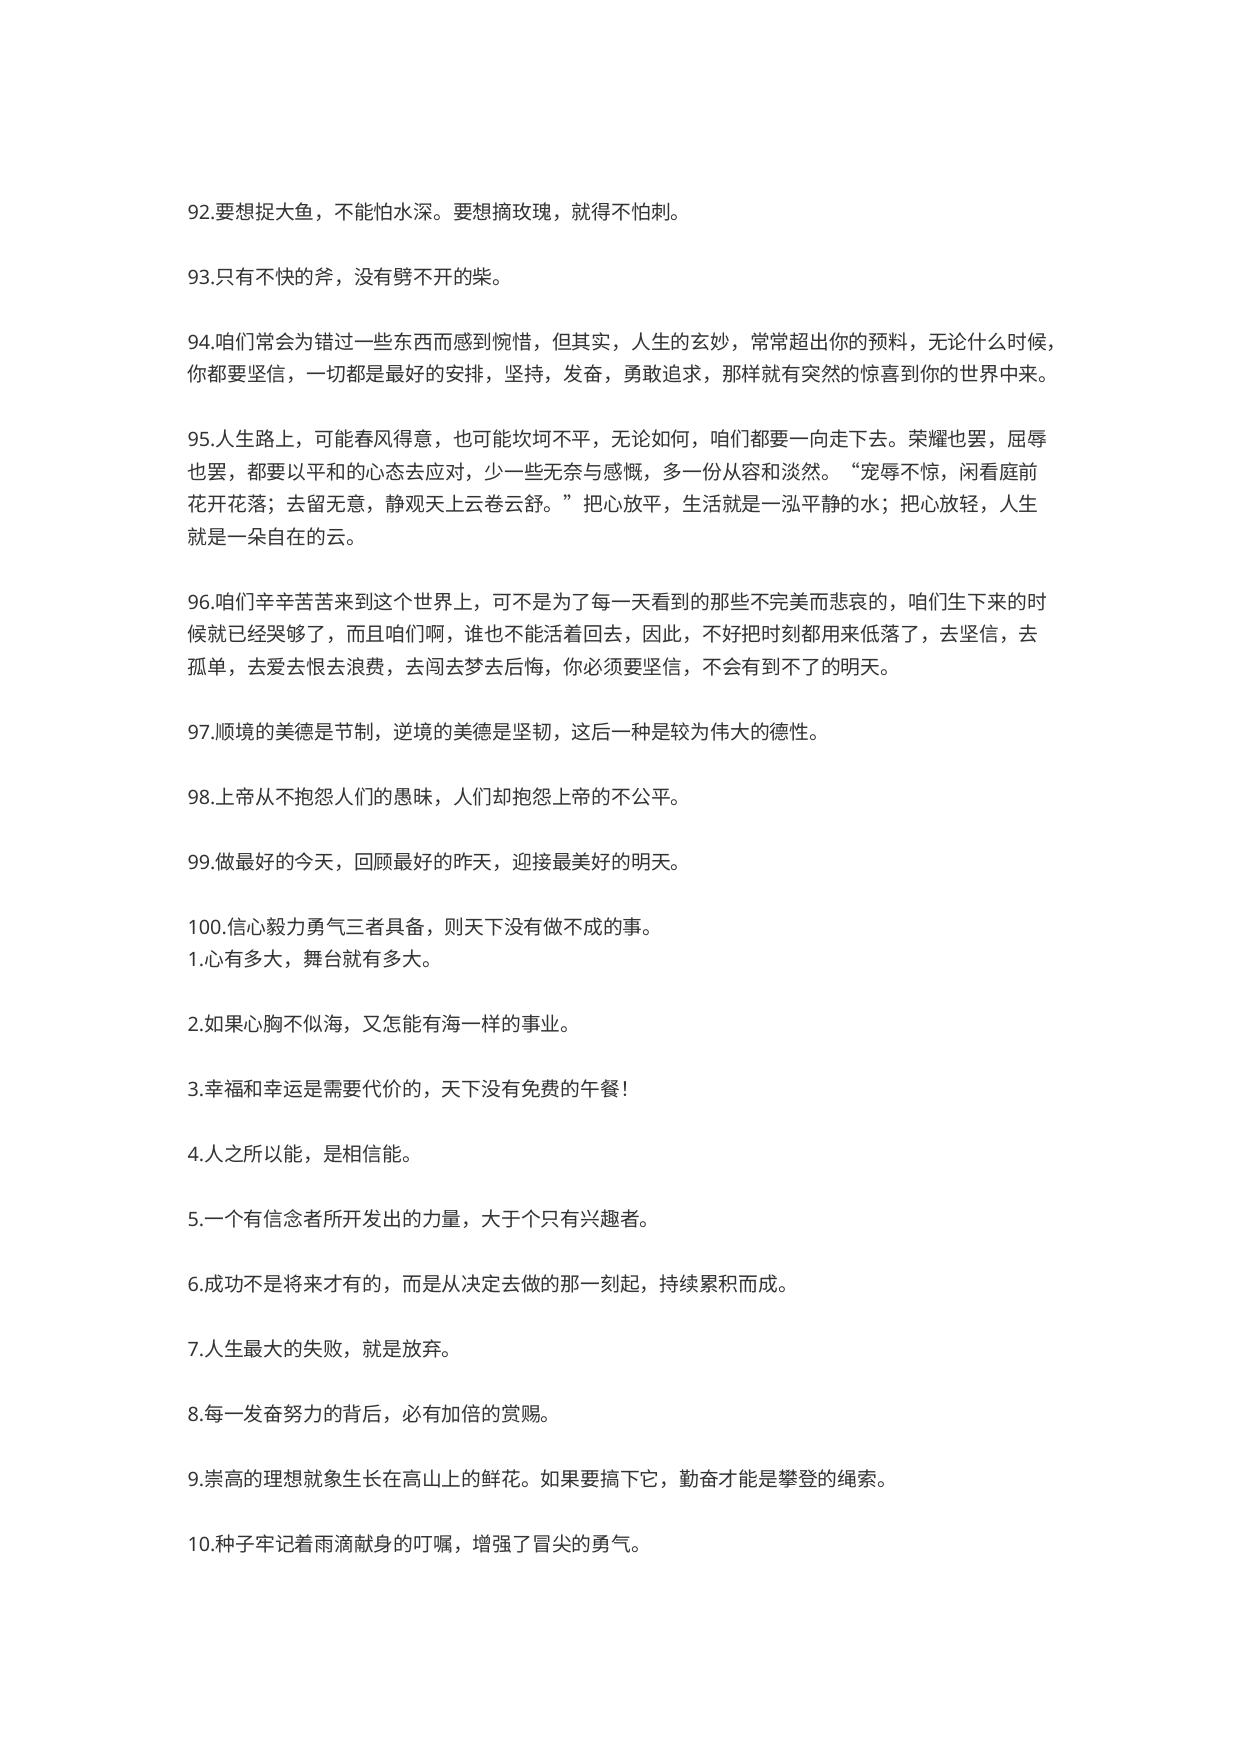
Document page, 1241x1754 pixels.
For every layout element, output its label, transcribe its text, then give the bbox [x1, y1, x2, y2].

text 1.心有多大，舞台就有多大。 [187, 942, 1053, 974]
text 8.每一发奋努力的背后，必有加倍的赏赐。 [187, 1397, 1053, 1429]
text 10.种子牢记着雨滴献身的叮嘱，增强了冒尖的勇气。 [187, 1527, 1053, 1559]
text 96.咱们辛辛苦苦来到这个世界上，可不是为了每一天看到的那些不完美而悲哀的，咱们生下来的时候就已经哭够了，而且咱们啊，谁也不能活着回去，因此，不好把时刻都用来低落了，去坚信，去孤单，去爱去恨去浪费，去闯去梦去后悔，你必须要坚信，不会有到不了的明天。 [187, 584, 1053, 682]
text 99.做最好的今天，回顾最好的昨天，迎接最美好的明天。 [187, 844, 1053, 877]
text 98.上帝从不抱怨人们的愚昧，人们却抱怨上帝的不公平。 [187, 779, 1053, 812]
text 4.人之所以能，是相信能。 [187, 1137, 1053, 1169]
text 94.咱们常会为错过一些东西而感到惋惜，但其实，人生的玄妙，常常超出你的预料，无论什么时候，你都要坚信，一切都是最好的安排，坚持，发奋，勇敢追求，那样就有突然的惊喜到你的世界中来。 [187, 324, 1053, 389]
text 3.幸福和幸运是需要代价的，天下没有免费的午餐！ [187, 1072, 1053, 1104]
text 95.人生路上，可能春风得意，也可能坎坷不平，无论如何，咱们都要一向走下去。荣耀也罢，屈辱也罢，都要以平和的心态去应对，少一些无奈与感慨，多一份从容和淡然。“宠辱不惊，闲看庭前花开花落；去留无意，静观天上云卷云舒。”把心放平，生活就是一泓平静的水；把心放轻，人生就是一朵自在的云。 [187, 422, 1053, 552]
text 93.只有不快的斧，没有劈不开的柴。 [187, 259, 1053, 292]
text 2.如果心胸不似海，又怎能有海一样的事业。 [187, 1007, 1053, 1039]
text 5.一个有信念者所开发出的力量，大于个只有兴趣者。 [187, 1202, 1053, 1234]
text 7.人生最大的失败，就是放弃。 [187, 1332, 1053, 1364]
text 97.顺境的美德是节制，逆境的美德是坚韧，这后一种是较为伟大的德性。 [187, 714, 1053, 747]
text 100.信心毅力勇气三者具备，则天下没有做不成的事。 [187, 909, 1053, 942]
text 92.要想捉大鱼，不能怕水深。要想摘玫瑰，就得不怕刺。 [187, 194, 1053, 227]
text 6.成功不是将来才有的，而是从决定去做的那一刻起，持续累积而成。 [187, 1267, 1053, 1299]
text 9.崇高的理想就象生长在高山上的鲜花。如果要搞下它，勤奋才能是攀登的绳索。 [187, 1462, 1053, 1494]
